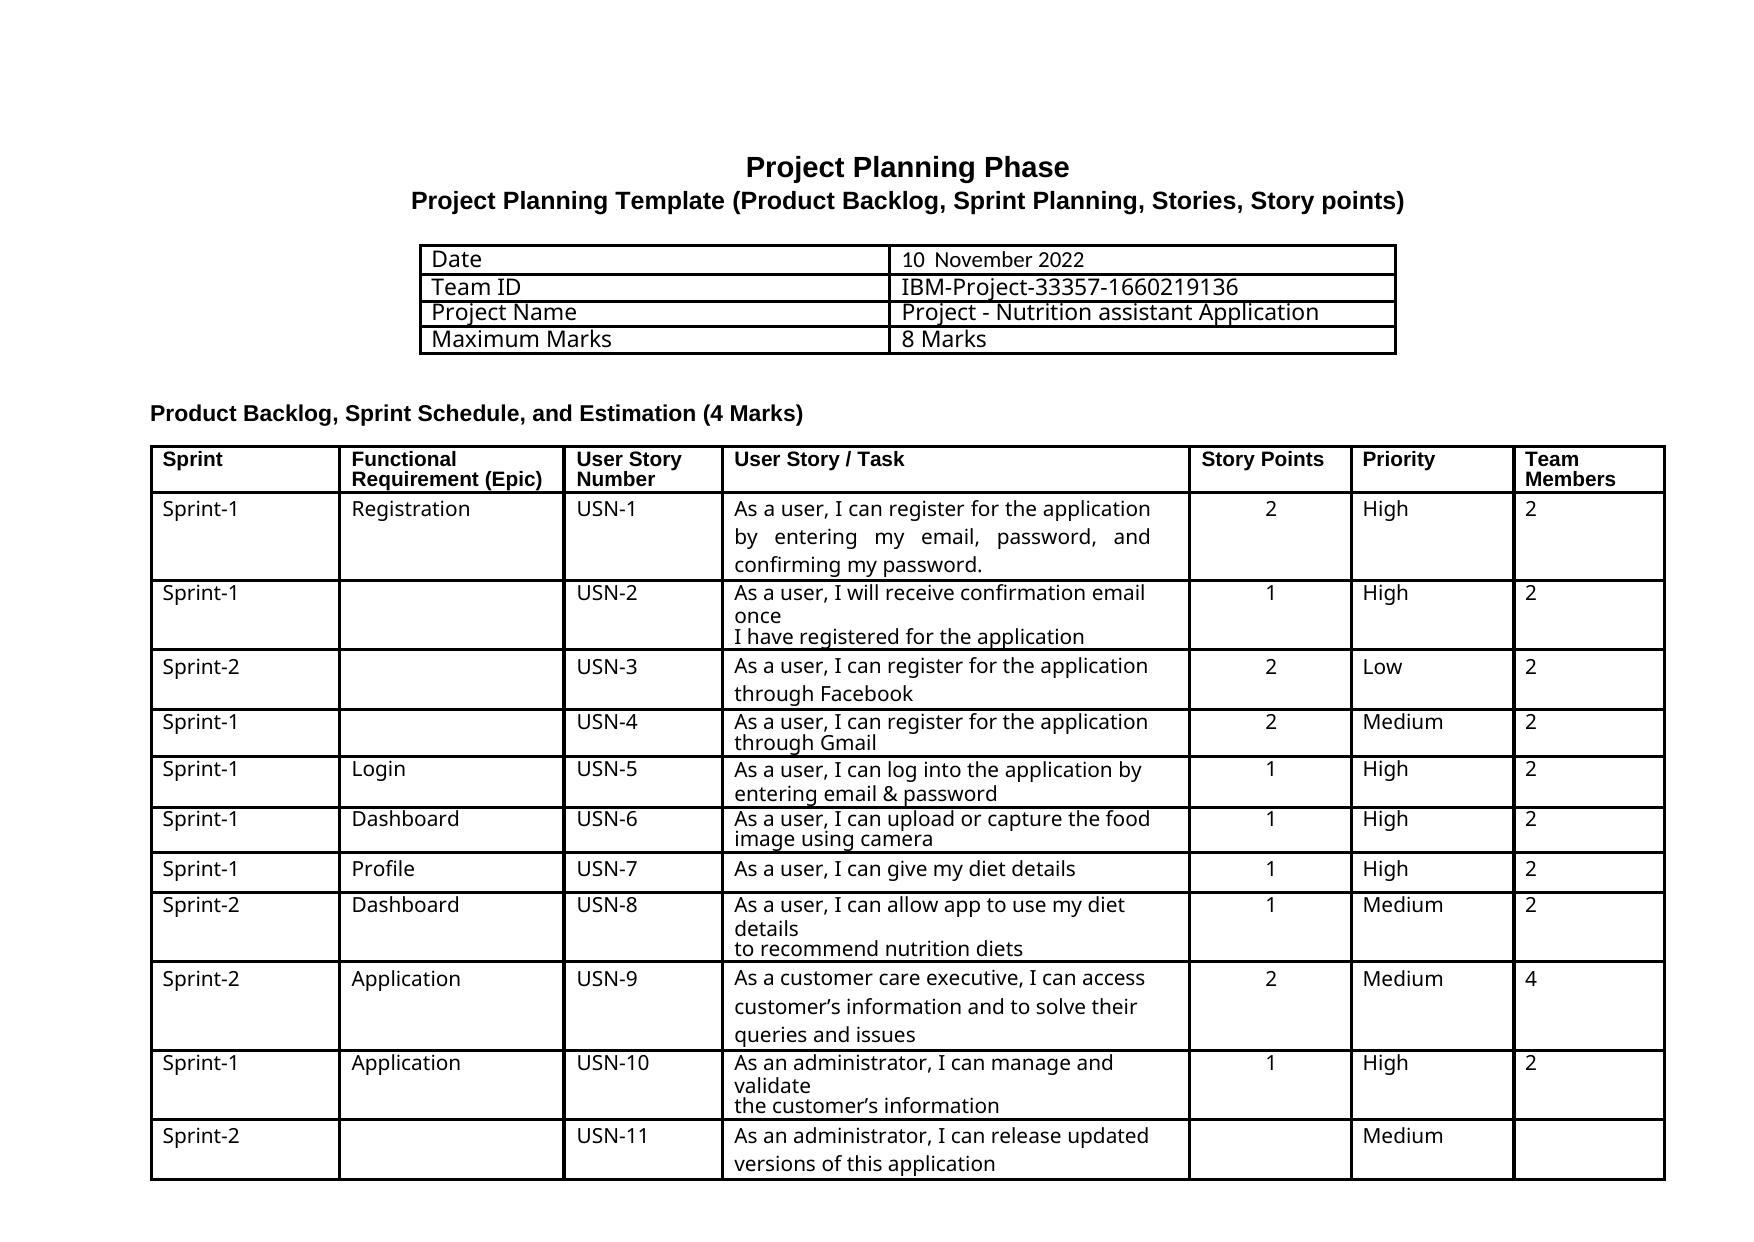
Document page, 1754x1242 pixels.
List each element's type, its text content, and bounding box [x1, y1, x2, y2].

table_cell 8 Marks [891, 328, 1394, 352]
table_cell Dashboard [341, 894, 562, 960]
table_cell USN-8 [566, 894, 721, 960]
table_cell USN-10 [566, 1052, 721, 1118]
table_cell USN-7 [566, 854, 721, 891]
table_cell 2 [1191, 963, 1350, 1049]
table_cell [341, 1121, 562, 1178]
table_cell High [1353, 809, 1512, 851]
table_header Sprint [153, 448, 338, 491]
table_cell High [1353, 1052, 1512, 1118]
table_cell 1 [1191, 809, 1350, 851]
table_cell [341, 651, 562, 708]
table_cell Maximum Marks [422, 328, 888, 352]
table_cell USN-3 [566, 651, 721, 708]
table_header Functional Requirement (Epic) [341, 448, 562, 491]
table_cell 2 [1516, 651, 1663, 708]
table_cell USN-4 [566, 711, 721, 755]
table_cell 1 [1191, 582, 1350, 648]
table_cell As a user, I can upload or capture the food image using camera [724, 809, 1188, 851]
table_cell 1 [1191, 758, 1350, 806]
table_cell Medium [1353, 894, 1512, 960]
table_cell Low [1353, 651, 1512, 708]
table_cell Sprint-2 [153, 651, 338, 708]
table_cell USN-5 [566, 758, 721, 806]
table_cell 2 [1516, 582, 1663, 648]
table_cell Sprint-1 [153, 494, 338, 579]
table_cell As a user, I will receive confirmation email once I have registered for the application [724, 582, 1188, 648]
table_cell Project - Nutrition assistant Application [891, 303, 1394, 325]
table_cell Sprint-2 [153, 963, 338, 1049]
table_cell 2 [1516, 809, 1663, 851]
table_cell As a user, I can allow app to use my diet details to recommend nutrition diets [724, 894, 1188, 960]
table_cell [341, 711, 562, 755]
table_cell Profile [341, 854, 562, 891]
table_cell Project Name [422, 303, 888, 325]
table_cell High [1353, 758, 1512, 806]
table_cell 4 [1516, 963, 1663, 1049]
table_cell As a user, I can register for the application through Gmail [724, 711, 1188, 755]
table_cell 2 [1516, 711, 1663, 755]
table_cell 1 [1191, 894, 1350, 960]
table_cell Dashboard [341, 809, 562, 851]
table_cell Medium [1353, 963, 1512, 1049]
text Project Planning Template (Product Backlog, Sprint Planning, Stories, Story points) [410, 186, 1405, 215]
table_cell USN-2 [566, 582, 721, 648]
table_cell USN-6 [566, 809, 721, 851]
table_cell 1 [1191, 1052, 1350, 1118]
table_cell As a user, I can log into the application by entering email & password [724, 758, 1188, 806]
table_cell As a user, I can register for the application through Facebook [724, 651, 1188, 708]
table_cell [1516, 1121, 1663, 1178]
table_cell 2 [1516, 1052, 1663, 1118]
table_header Team Members [1516, 448, 1663, 491]
table_cell 2 [1516, 854, 1663, 891]
table_cell Sprint-1 [153, 809, 338, 851]
table_cell 2 [1516, 758, 1663, 806]
table_cell As a user, I can register for the application by entering my email, password, and confirming my password. [724, 494, 1188, 579]
table_cell High [1353, 582, 1512, 648]
table_cell 2 [1516, 494, 1663, 579]
table_cell As an administrator, I can release updated versions of this application [724, 1121, 1188, 1178]
table_cell Medium [1353, 711, 1512, 755]
subtitle Product Backlog, Sprint Schedule, and Estimation (4 Marks) [150, 400, 1679, 426]
title Project Planning Phase [410, 150, 1405, 183]
table_cell Sprint-1 [153, 854, 338, 891]
table_cell 2 [1516, 894, 1663, 960]
table_cell As a customer care executive, I can access customer’s information and to solve their queries and issues [724, 963, 1188, 1049]
table_header User Story / Task [724, 448, 1188, 491]
table_cell Team ID [422, 276, 888, 300]
table_header Date [422, 247, 888, 273]
table_cell Sprint-1 [153, 1052, 338, 1118]
table_cell High [1353, 494, 1512, 579]
table_cell As an administrator, I can manage and validate the customer’s information [724, 1052, 1188, 1118]
table_cell Medium [1353, 1121, 1512, 1178]
table_cell Sprint-2 [153, 894, 338, 960]
table_header Priority [1353, 448, 1512, 491]
table_cell Sprint-1 [153, 758, 338, 806]
table_cell As a user, I can give my diet details [724, 854, 1188, 891]
table_cell Application [341, 1052, 562, 1118]
table_cell 1 [1191, 854, 1350, 891]
table_cell 2 [1191, 494, 1350, 579]
table_cell High [1353, 854, 1512, 891]
table_cell [1191, 1121, 1350, 1178]
table_header User Story Number [566, 448, 721, 491]
table_cell USN-11 [566, 1121, 721, 1178]
table_cell Login [341, 758, 562, 806]
table_cell Application [341, 963, 562, 1049]
table_cell Sprint-1 [153, 582, 338, 648]
table_cell USN-9 [566, 963, 721, 1049]
table_header Story Points [1191, 448, 1350, 491]
table_cell USN-1 [566, 494, 721, 579]
table_cell Sprint-1 [153, 711, 338, 755]
table_cell 2 [1191, 711, 1350, 755]
table_cell Registration [341, 494, 562, 579]
table_cell [341, 582, 562, 648]
table_cell Sprint-2 [153, 1121, 338, 1178]
table_cell IBM-Project-33357-1660219136 [891, 276, 1394, 300]
table_cell 2 [1191, 651, 1350, 708]
table_header 10 November 2022 [891, 247, 1394, 273]
